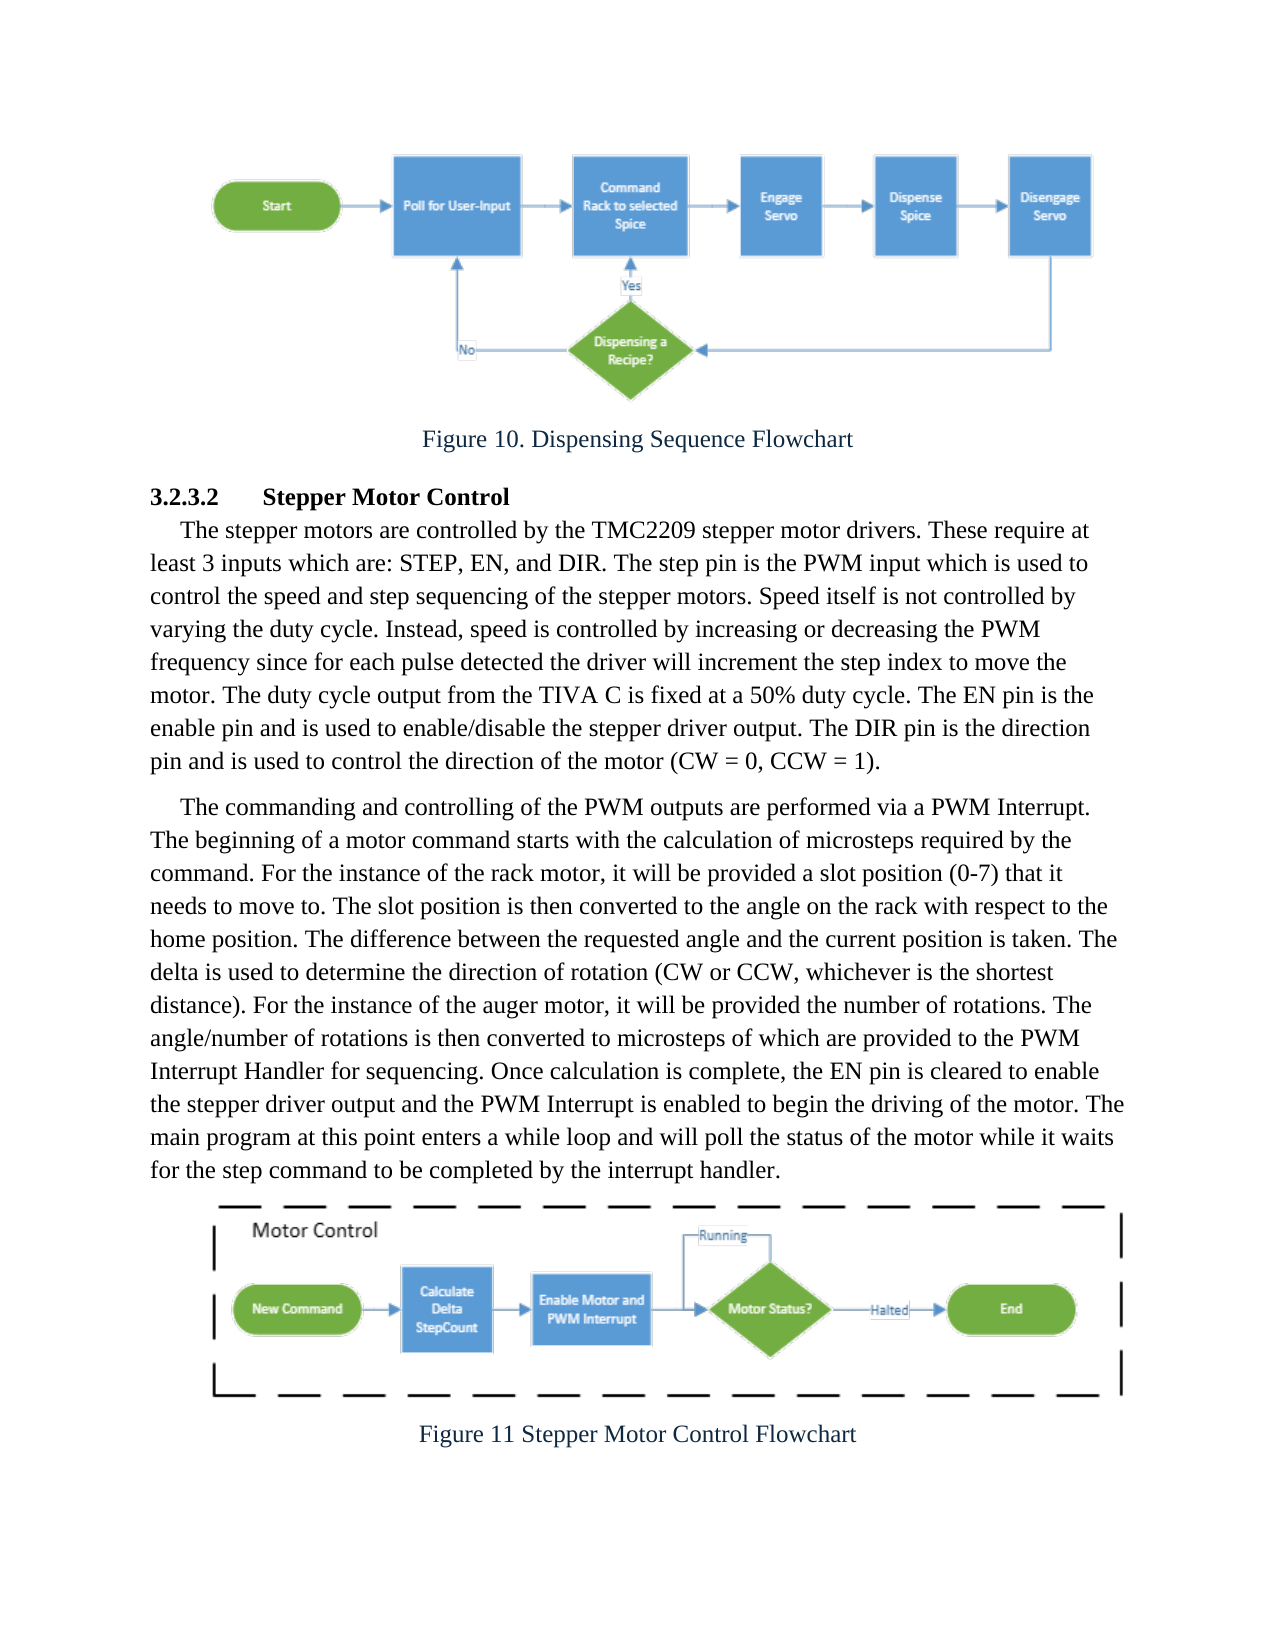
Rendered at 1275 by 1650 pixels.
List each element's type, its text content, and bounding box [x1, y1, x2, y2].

subtitle Stepper Motor Control [150, 482, 1125, 511]
picture [180, 1200, 1155, 1403]
picture [188, 150, 1117, 408]
text The commanding and controlling of the PWM outputs are performed via a PWM Interrupt. The beginning of a motor command starts with the calculation of microsteps required by the command. For the instance of the rack motor, it will be provided a slot position (0-7) that it needs to move to. The slot position is then converted to the angle on the rack with respect to the home position. The difference between the requested angle and the current position is taken. The delta is used to determine the direction of rotation (CW or CCW, whichever is the shortest distance). For the instance of the auger motor, it will be provided the number of rotations. The angle/number of rotations is then converted to microsteps of which are provided to the PWM Interrupt Handler for sequencing. Once calculation is complete, the EN pin is cleared to enable the stepper driver output and the PWM Interrupt is enabled to begin the driving of the motor. The main program at this point enters a while loop and will poll the status of the motor while it waits for the step command to be completed by the interrupt handler. [150, 792, 1125, 1184]
text The stepper motors are controlled by the TMC2209 stepper motor drivers. These require at least 3 inputs which are: STEP, EN, and DIR. The step pin is the PWM input which is used to control the speed and step sequencing of the stepper motors. Speed itself is not controlled by varying the duty cycle. Instead, speed is controlled by increasing or decreasing the PWM frequency since for each pulse detected the driver will increment the step index to move the motor. The duty cycle output from the TIVA C is fixed at a 50% duty cycle. The EN pin is the enable pin and is used to enable/disable the stepper driver output. The DIR pin is the direction pin and is used to control the direction of the motor (CW = 0, CCW = 1). [150, 515, 1125, 775]
